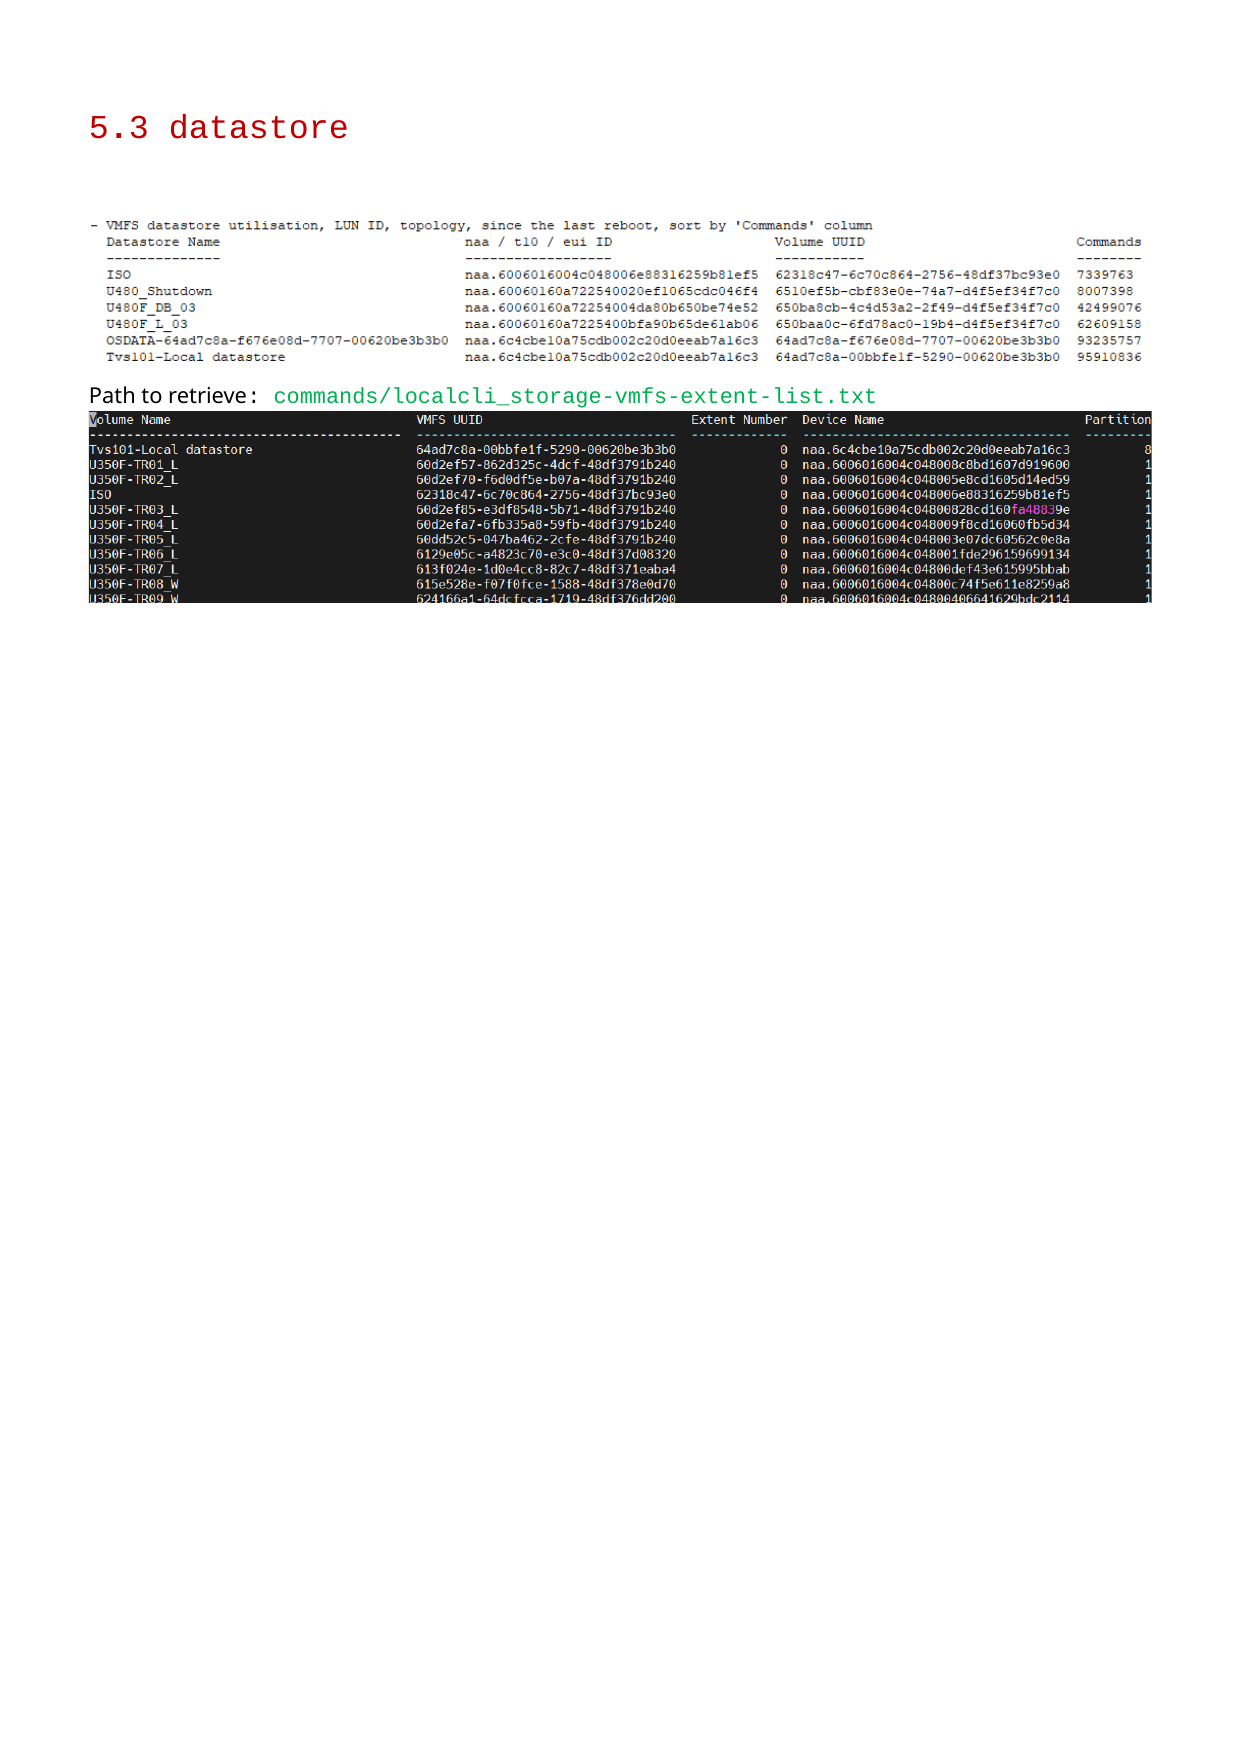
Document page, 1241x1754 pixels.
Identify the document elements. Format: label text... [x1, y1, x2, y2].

text Path to retrieve: commands/localcli_storage-vmfs-extent-list.txt [89, 379, 1152, 411]
picture [88, 411, 1152, 603]
subtitle 5.3 datastore [89, 97, 1152, 162]
picture [88, 216, 1152, 363]
